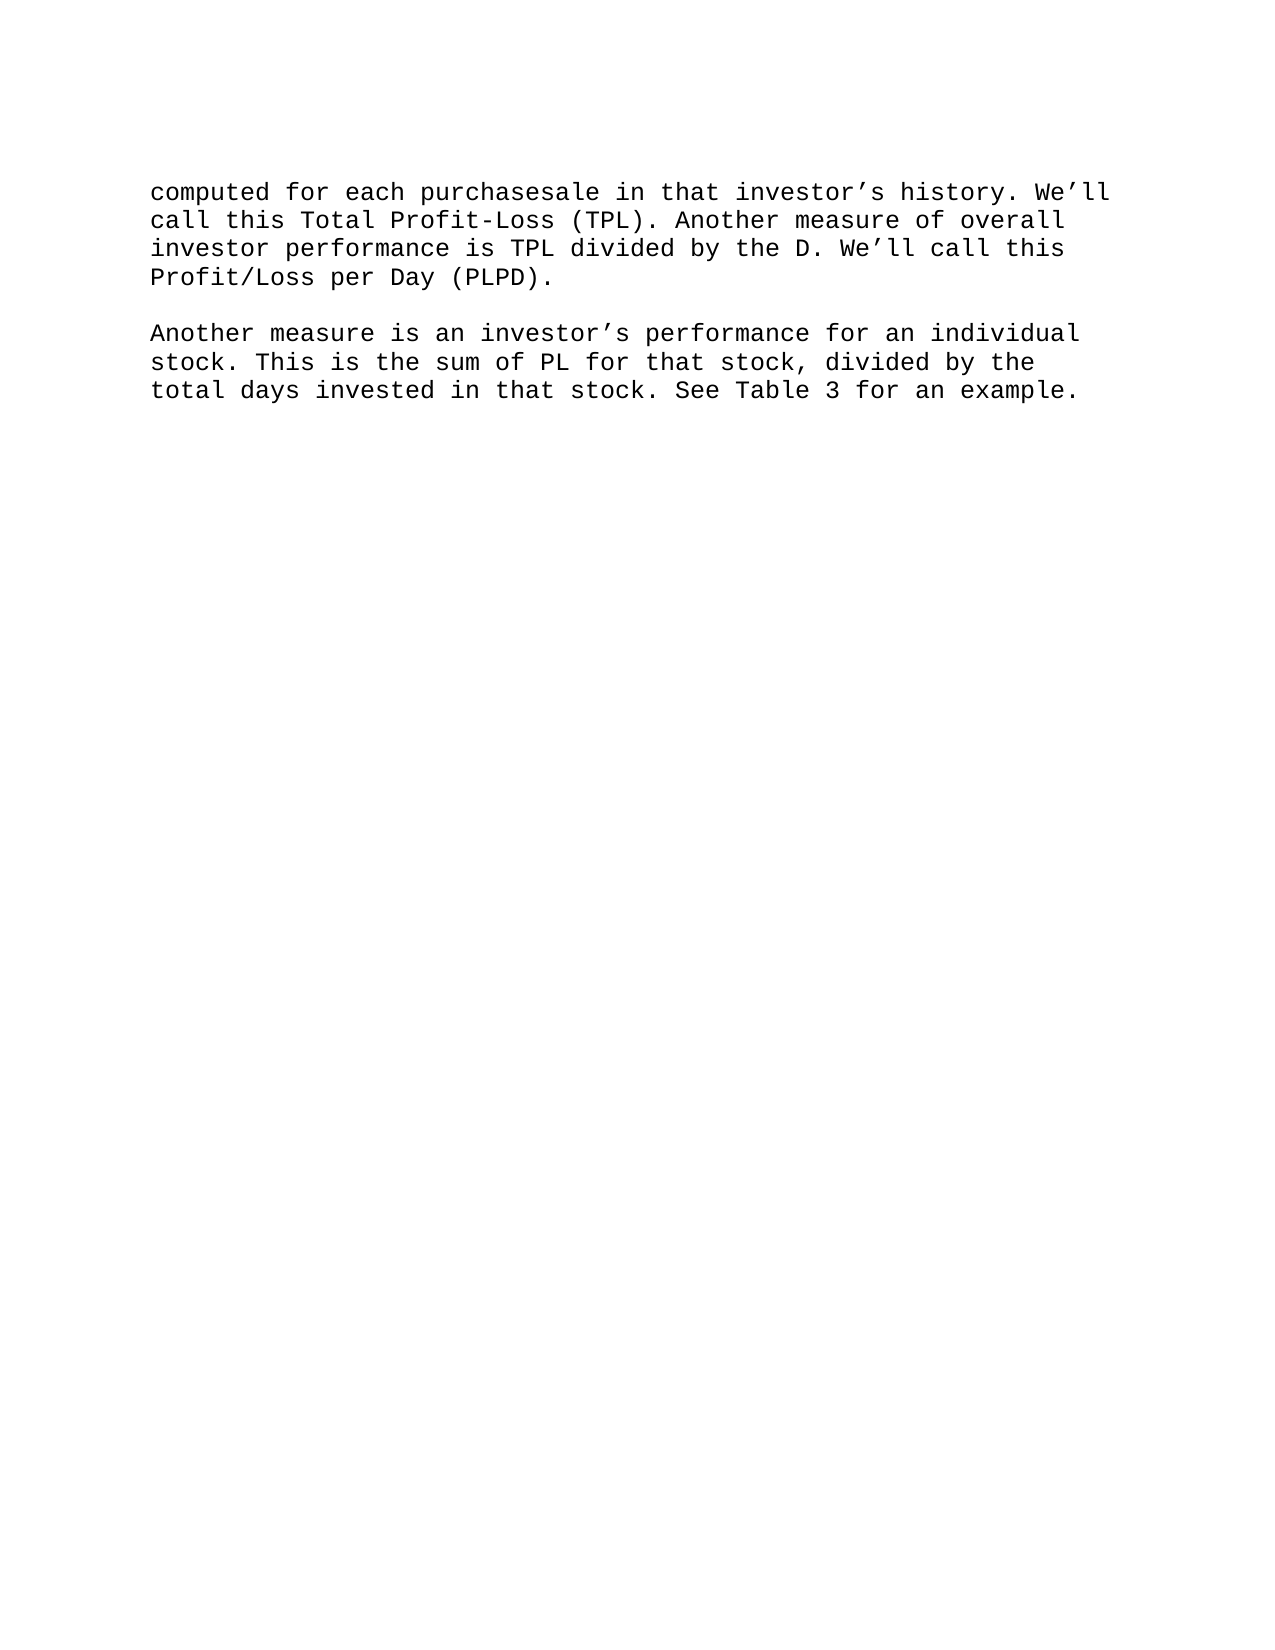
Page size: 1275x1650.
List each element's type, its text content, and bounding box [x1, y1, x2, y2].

text Another measure is an investor’s performance for an individual stock. This is the sum of PL for that stock, divided by the total days invested in that stock. See Table 3 for an example. [150, 321, 1103, 406]
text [150, 179, 1125, 292]
